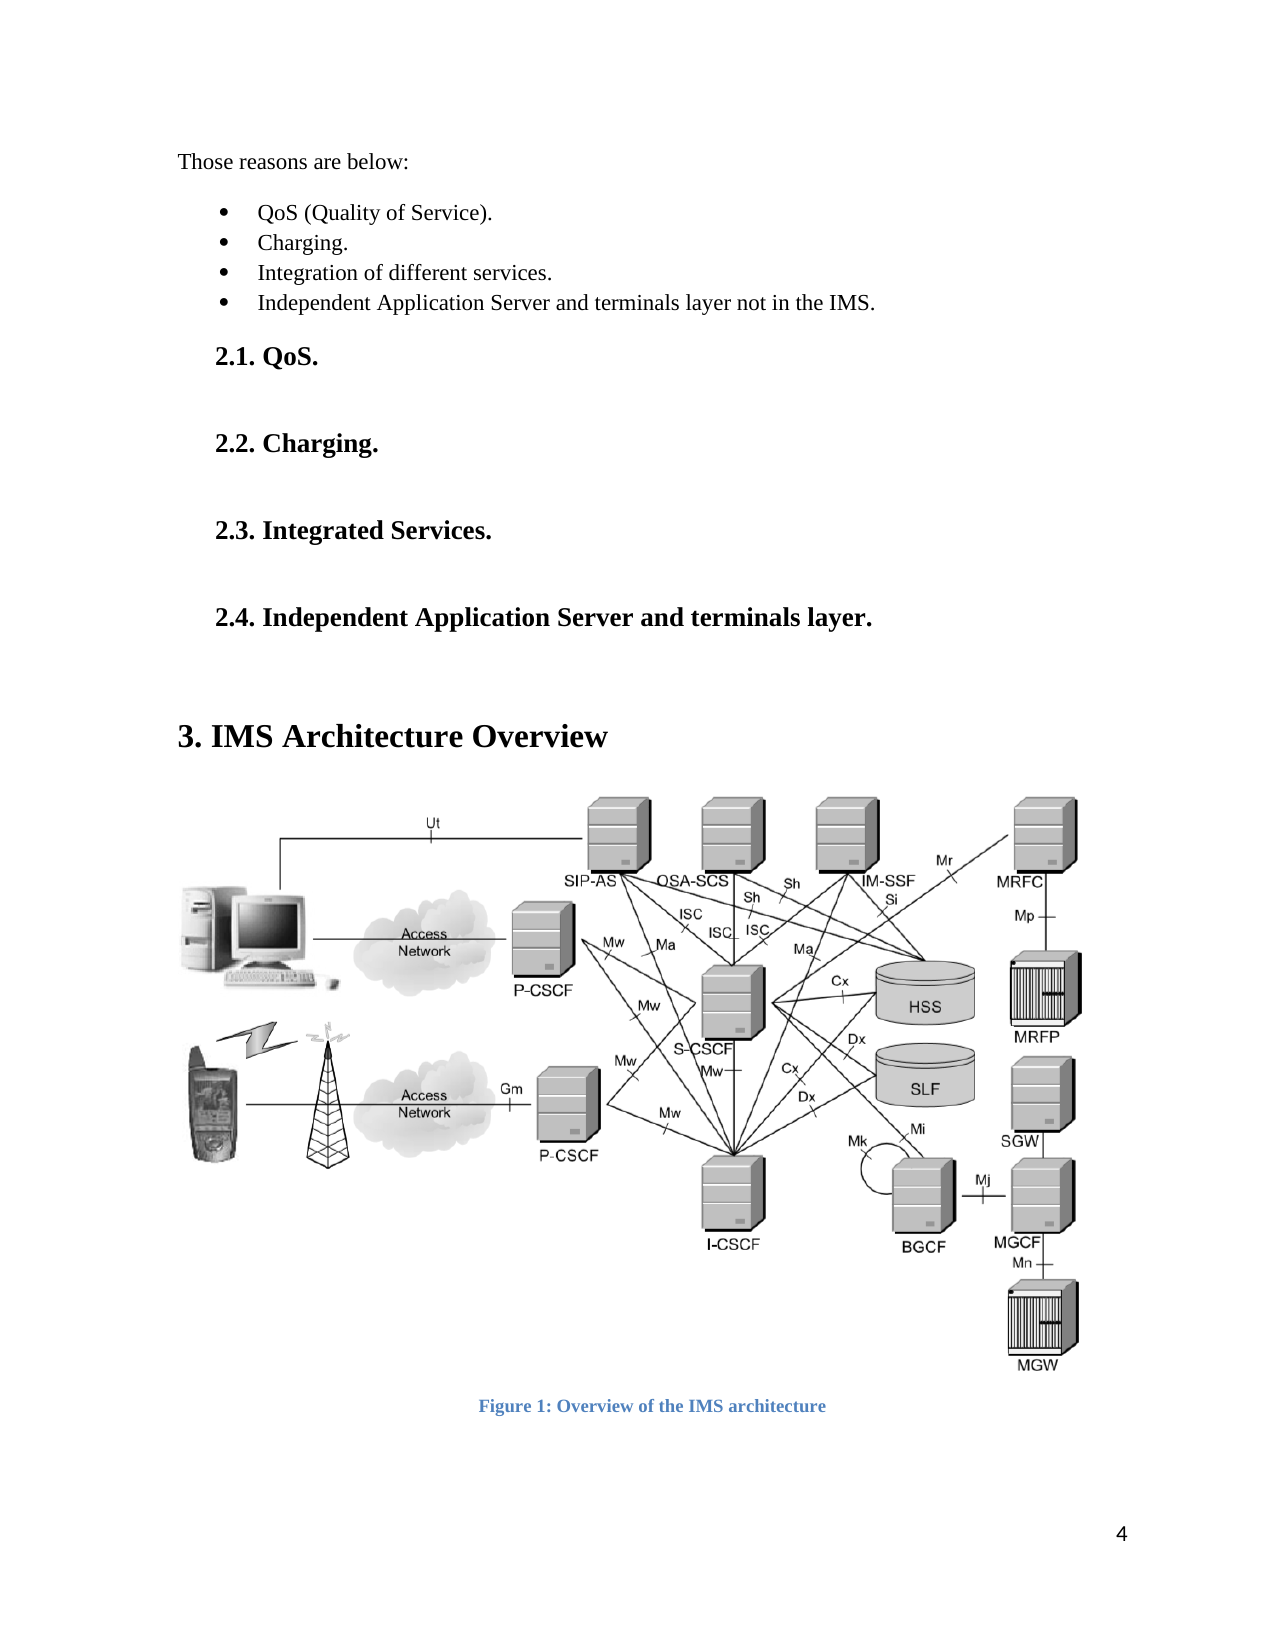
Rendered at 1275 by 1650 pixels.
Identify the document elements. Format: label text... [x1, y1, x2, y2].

subtitle Charging. [215, 427, 1127, 458]
text Figure 1: Overview of the IMS architecture [177, 1395, 1127, 1417]
list Integration of different services. [220, 259, 1127, 286]
subtitle QoS. [215, 340, 1127, 372]
list QoS (Quality of Service). [220, 199, 1127, 225]
subtitle Integrated Services. [215, 514, 1127, 545]
list Charging. [220, 229, 1127, 255]
list Independent Application Server and terminals layer not in the IMS. [220, 289, 1127, 316]
picture [177, 760, 1128, 1371]
subtitle IMS Architecture Overview [177, 717, 1127, 755]
text Those reasons are below: [177, 148, 1127, 174]
subtitle Independent Application Server and terminals layer. [215, 601, 1127, 632]
